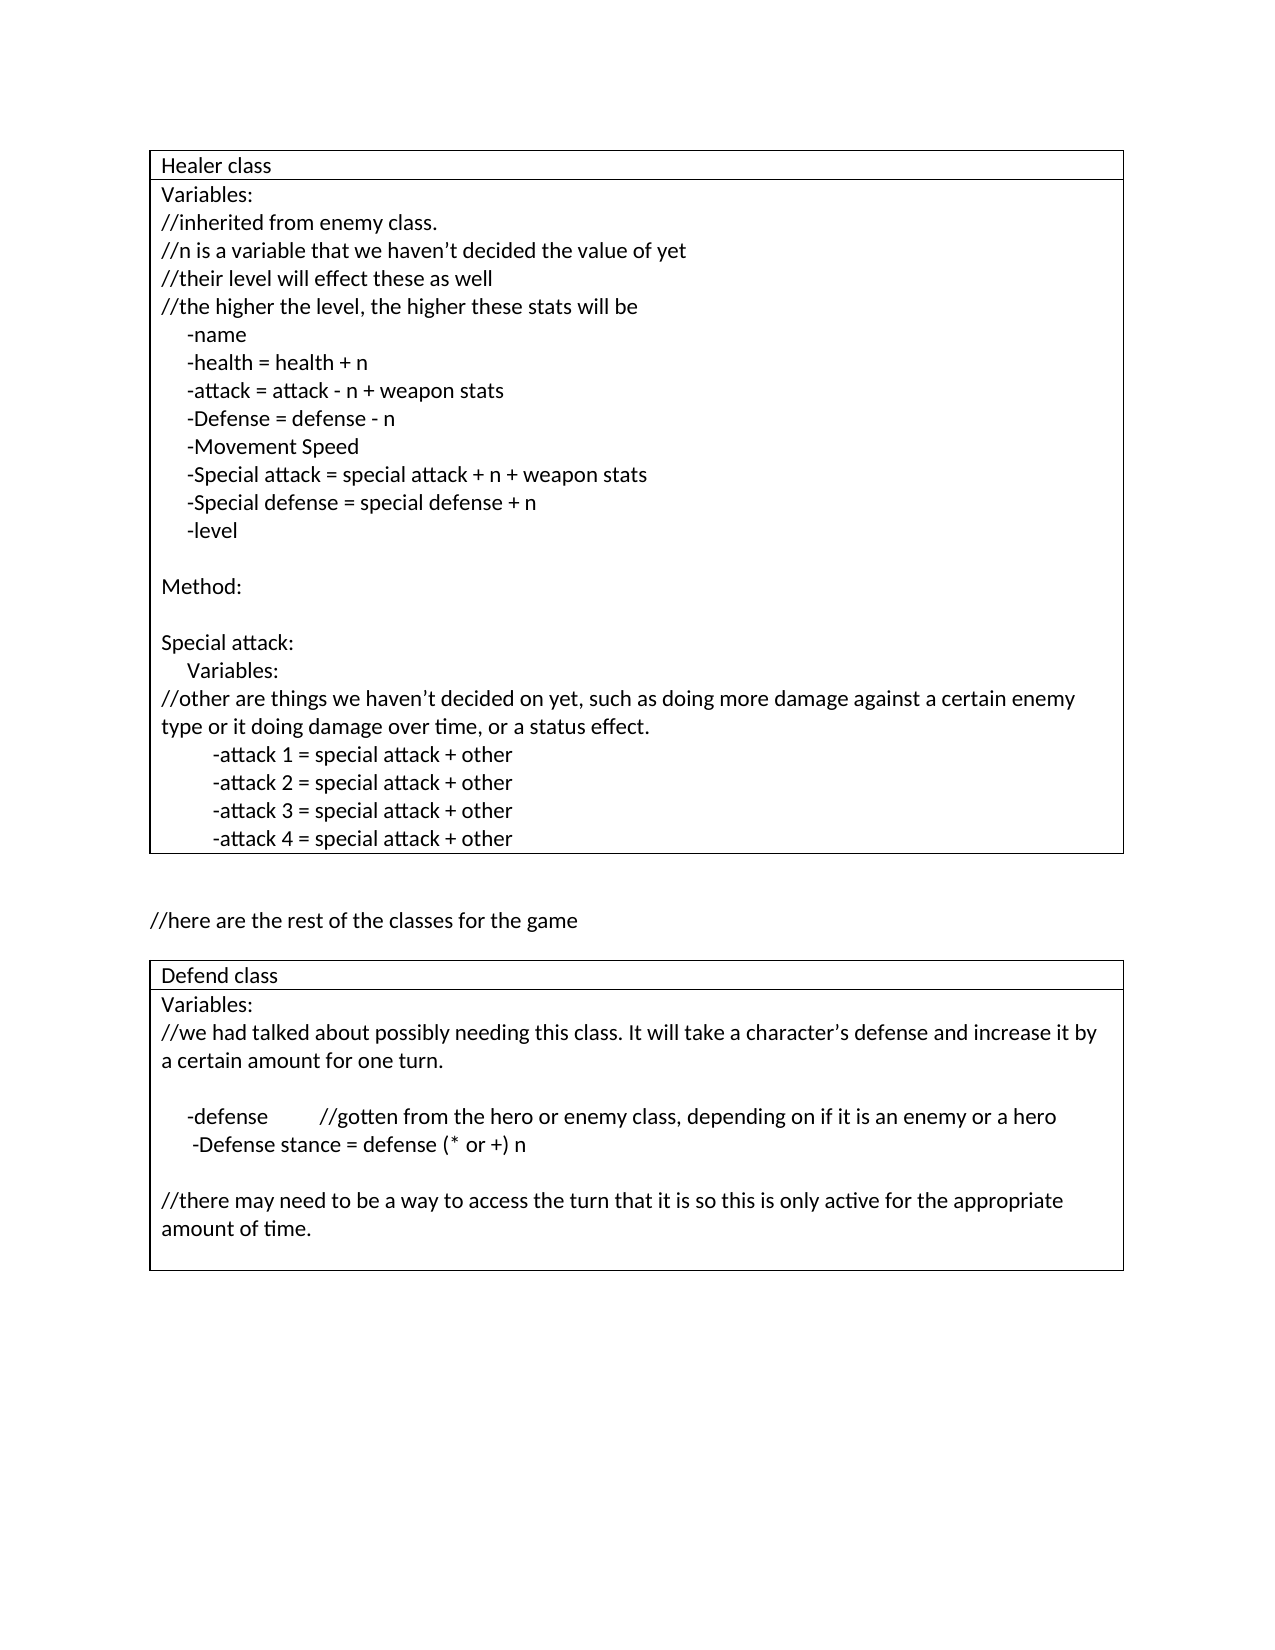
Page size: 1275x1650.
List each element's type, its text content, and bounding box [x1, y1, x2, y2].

table_header Defend class [151, 961, 1123, 989]
text //here are the rest of the classes for the game [150, 907, 1125, 935]
table_header Healer class [151, 151, 1123, 179]
table_cell Variables: //we had talked about possibly needing this class. It will take a character’s defense and increase it by a certain amount for one turn. -defense //gotten from the hero or enemy class, depending on if it is an enemy or a hero -Defense stance = defense (* or +) n //there may need to be a way to access the turn that it is so this is only active for the appropriate amount of time. [151, 990, 1123, 1270]
table_cell Variables: //inherited from enemy class. //n is a variable that we haven’t decided the value of yet //their level will effect these as well //the higher the level, the higher these stats will be -name -health = health + n -attack = attack - n + weapon stats -Defense = defense - n -Movement Speed -Special attack = special attack + n + weapon stats -Special defense = special defense + n -level Method: Special attack: Variables: //other are things we haven’t decided on yet, such as doing more damage against a certain enemy type or it doing damage over time, or a status effect. -attack 1 = special attack + other -attack 2 = special attack + other -attack 3 = special attack + other -attack 4 = special attack + other [151, 180, 1123, 853]
